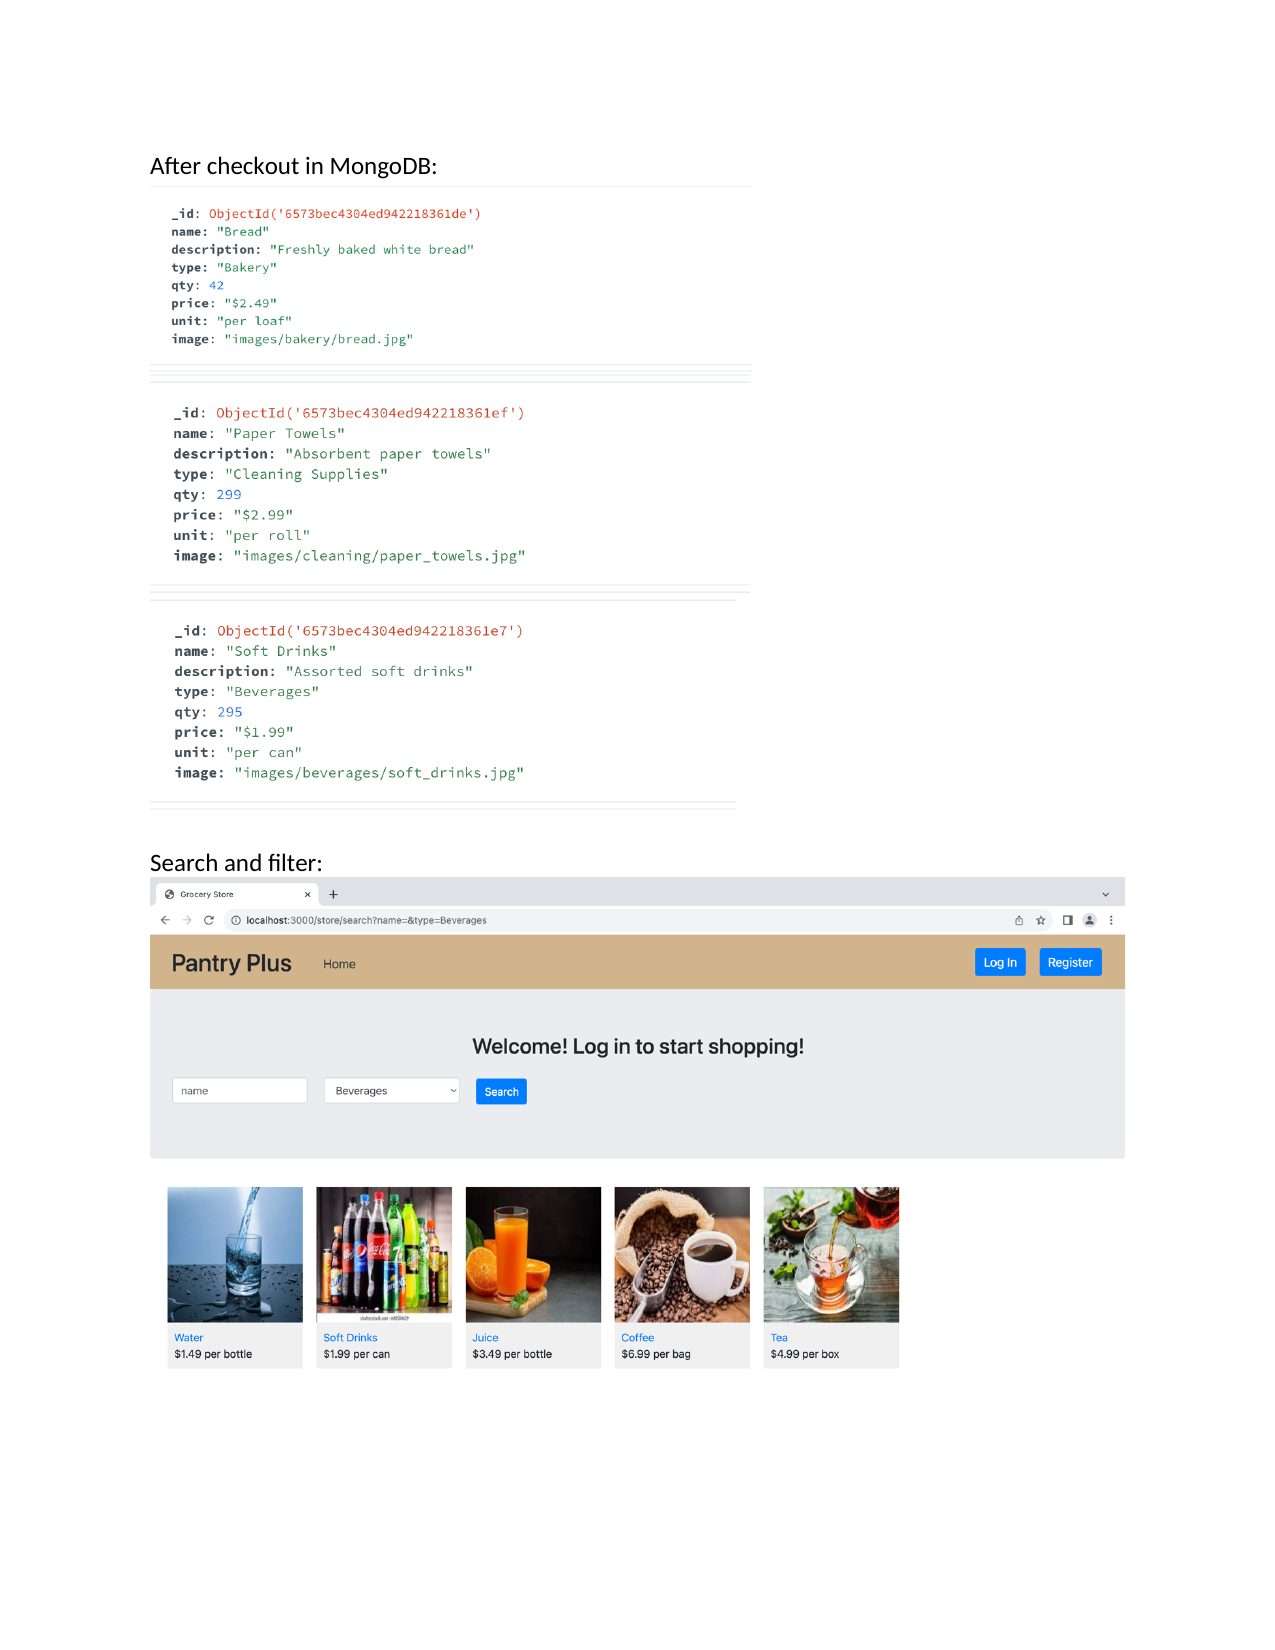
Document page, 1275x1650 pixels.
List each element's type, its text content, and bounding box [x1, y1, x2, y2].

text Search and filter: [150, 847, 1125, 877]
picture [150, 877, 1125, 1487]
picture [150, 180, 753, 817]
text After checkout in MongoDB: [150, 150, 1125, 181]
